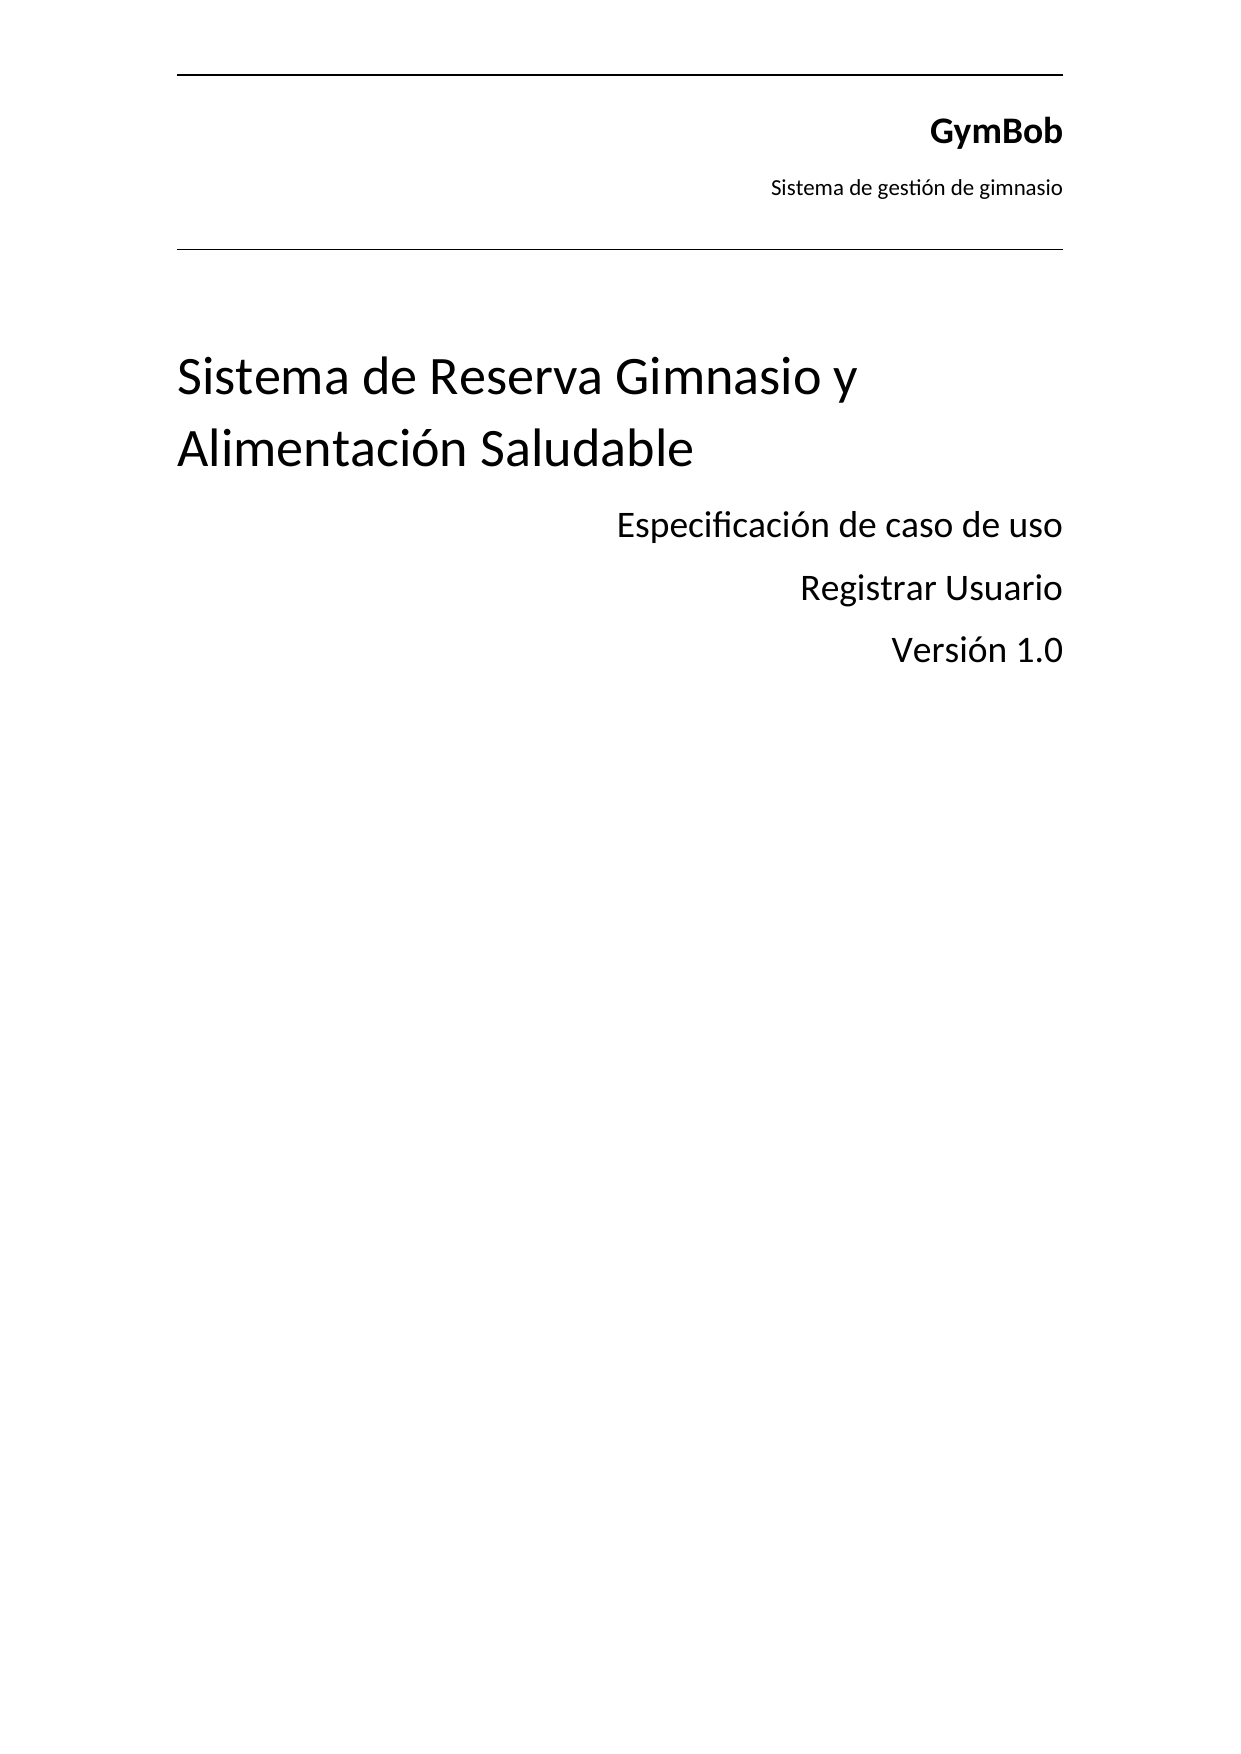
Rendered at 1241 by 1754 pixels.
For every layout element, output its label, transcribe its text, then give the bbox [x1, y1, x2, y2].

text Registrar Usuario [177, 564, 1063, 610]
text Especificación de caso de uso [177, 501, 1063, 547]
text Sistema de Reserva Gimnasio y Alimentación Saludable [177, 342, 1063, 479]
text Versión 1.0 [177, 626, 1063, 672]
